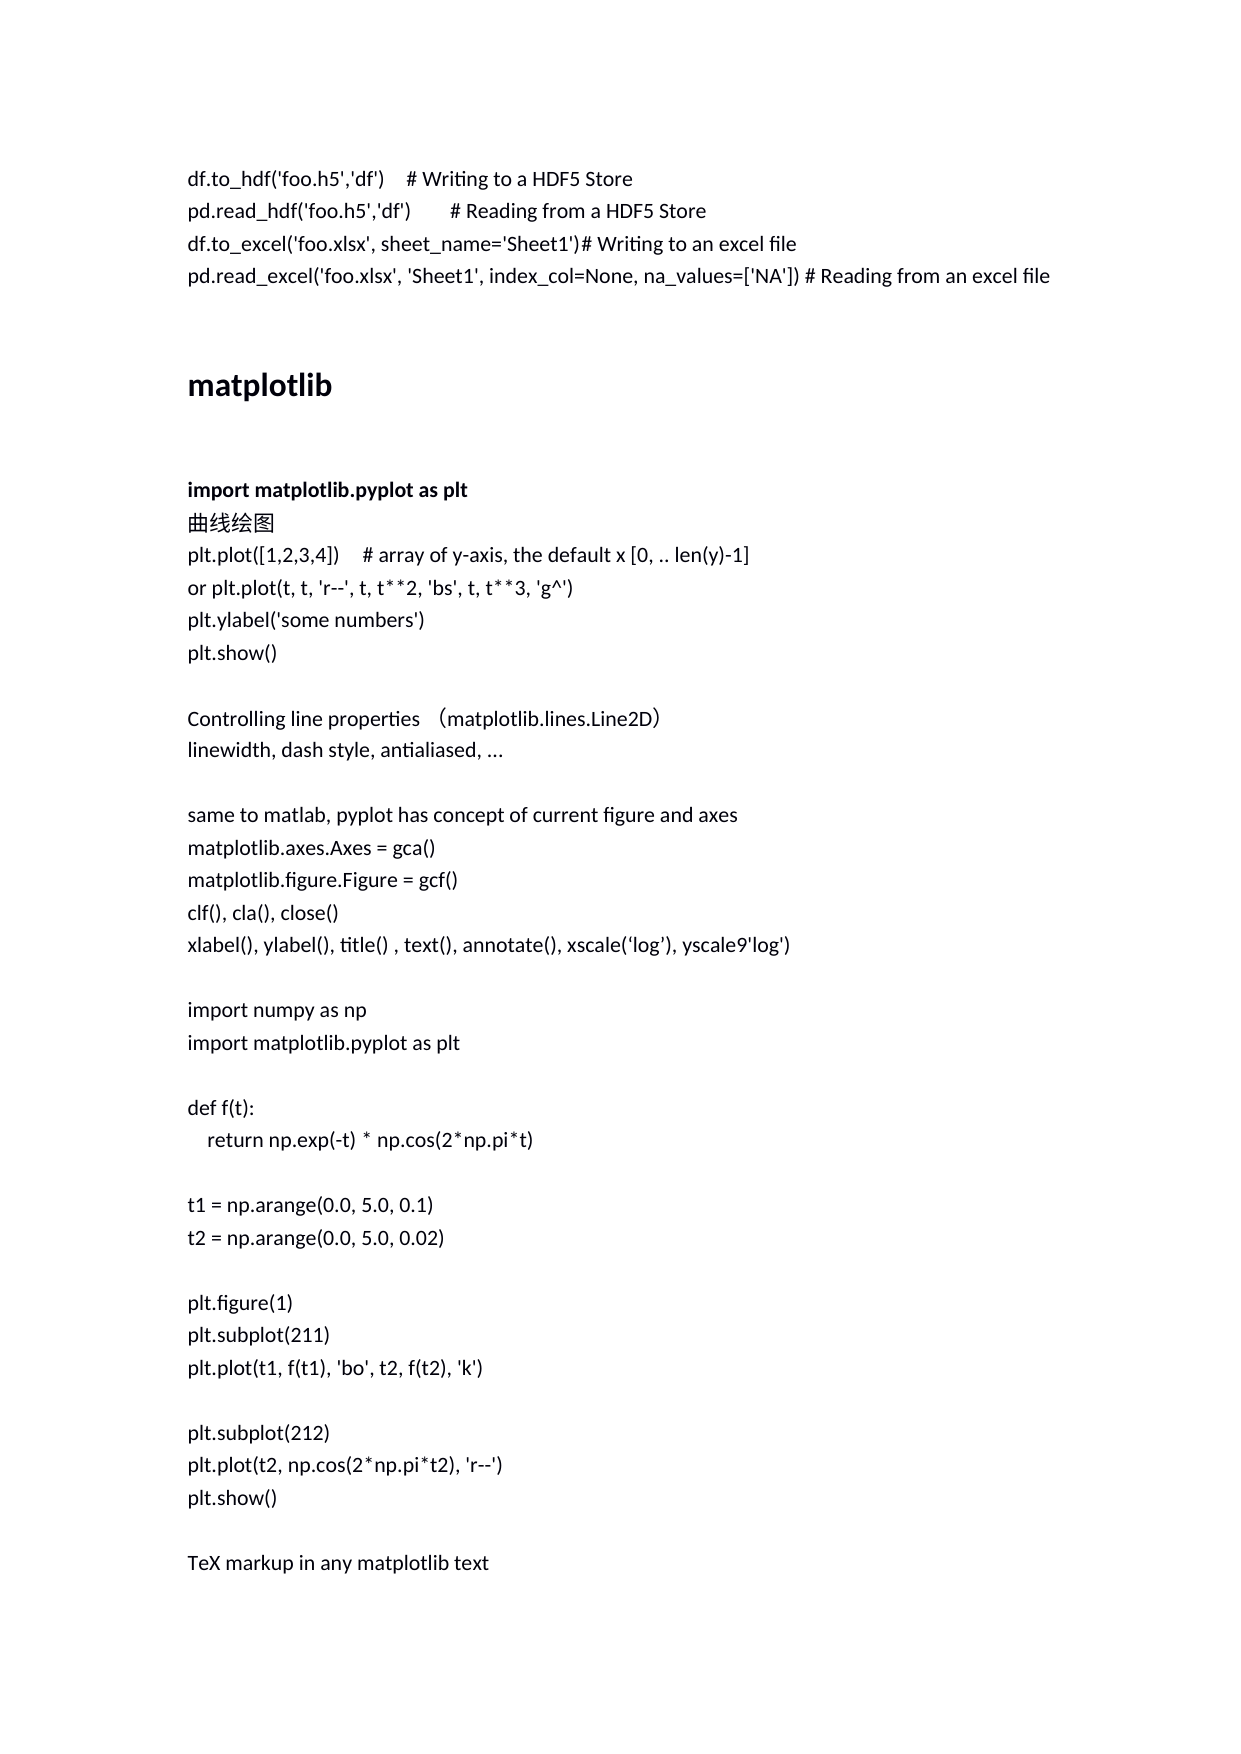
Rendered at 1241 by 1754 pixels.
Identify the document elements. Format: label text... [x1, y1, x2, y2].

text plt.plot(t1, f(t1), 'bo', t2, f(t2), 'k') [187, 1351, 1053, 1383]
text plt.subplot(211) [187, 1318, 1053, 1351]
text plt.show() [187, 1481, 1053, 1513]
text matplotlib.figure.Figure = gcf() [187, 863, 1053, 896]
text import matplotlib.pyplot as plt [187, 473, 1053, 506]
text clf(), cla(), close() [187, 896, 1053, 928]
text import numpy as np [187, 993, 1053, 1026]
text pd.read_hdf('foo.h5','df') # Reading from a HDF5 Store [187, 194, 1053, 227]
text TeX markup in any matplotlib text [187, 1546, 1053, 1578]
text plt.show() [187, 636, 1053, 668]
text plt.subplot(212) [187, 1416, 1053, 1448]
subtitle matplotlib [187, 352, 1053, 417]
text df.to_excel('foo.xlsx', sheet_name='Sheet1') # Writing to an excel file [187, 227, 1053, 259]
text or plt.plot(t, t, 'r--', t, t**2, 'bs', t, t**3, 'g^') [187, 571, 1053, 603]
text def f(t): [187, 1091, 1053, 1123]
text return np.exp(-t) * np.cos(2*np.pi*t) [187, 1123, 1053, 1156]
text df.to_hdf('foo.h5','df') # Writing to a HDF5 Store [187, 162, 1053, 194]
text plt.plot([1,2,3,4]) # array of y-axis, the default x [0, .. len(y)-1] [187, 538, 1053, 571]
text import matplotlib.pyplot as plt [187, 1026, 1053, 1058]
text pd.read_excel('foo.xlsx', 'Sheet1', index_col=None, na_values=['NA']) # Reading from an excel file [187, 259, 1053, 292]
text 曲线绘图 [187, 506, 1053, 538]
text t1 = np.arange(0.0, 5.0, 0.1) [187, 1188, 1053, 1221]
text same to matlab, pyplot has concept of current figure and axes [187, 798, 1053, 831]
text plt.figure(1) [187, 1286, 1053, 1318]
text linewidth, dash style, antialiased, ... [187, 733, 1053, 766]
text plt.ylabel('some numbers') [187, 603, 1053, 636]
text t2 = np.arange(0.0, 5.0, 0.02) [187, 1221, 1053, 1253]
text plt.plot(t2, np.cos(2*np.pi*t2), 'r--') [187, 1448, 1053, 1481]
text Controlling line properties （matplotlib.lines.Line2D） [187, 701, 1053, 733]
text matplotlib.axes.Axes = gca() [187, 831, 1053, 863]
text xlabel(), ylabel(), title() , text(), annotate(), xscale(‘log’), yscale9'log') [187, 928, 1053, 961]
